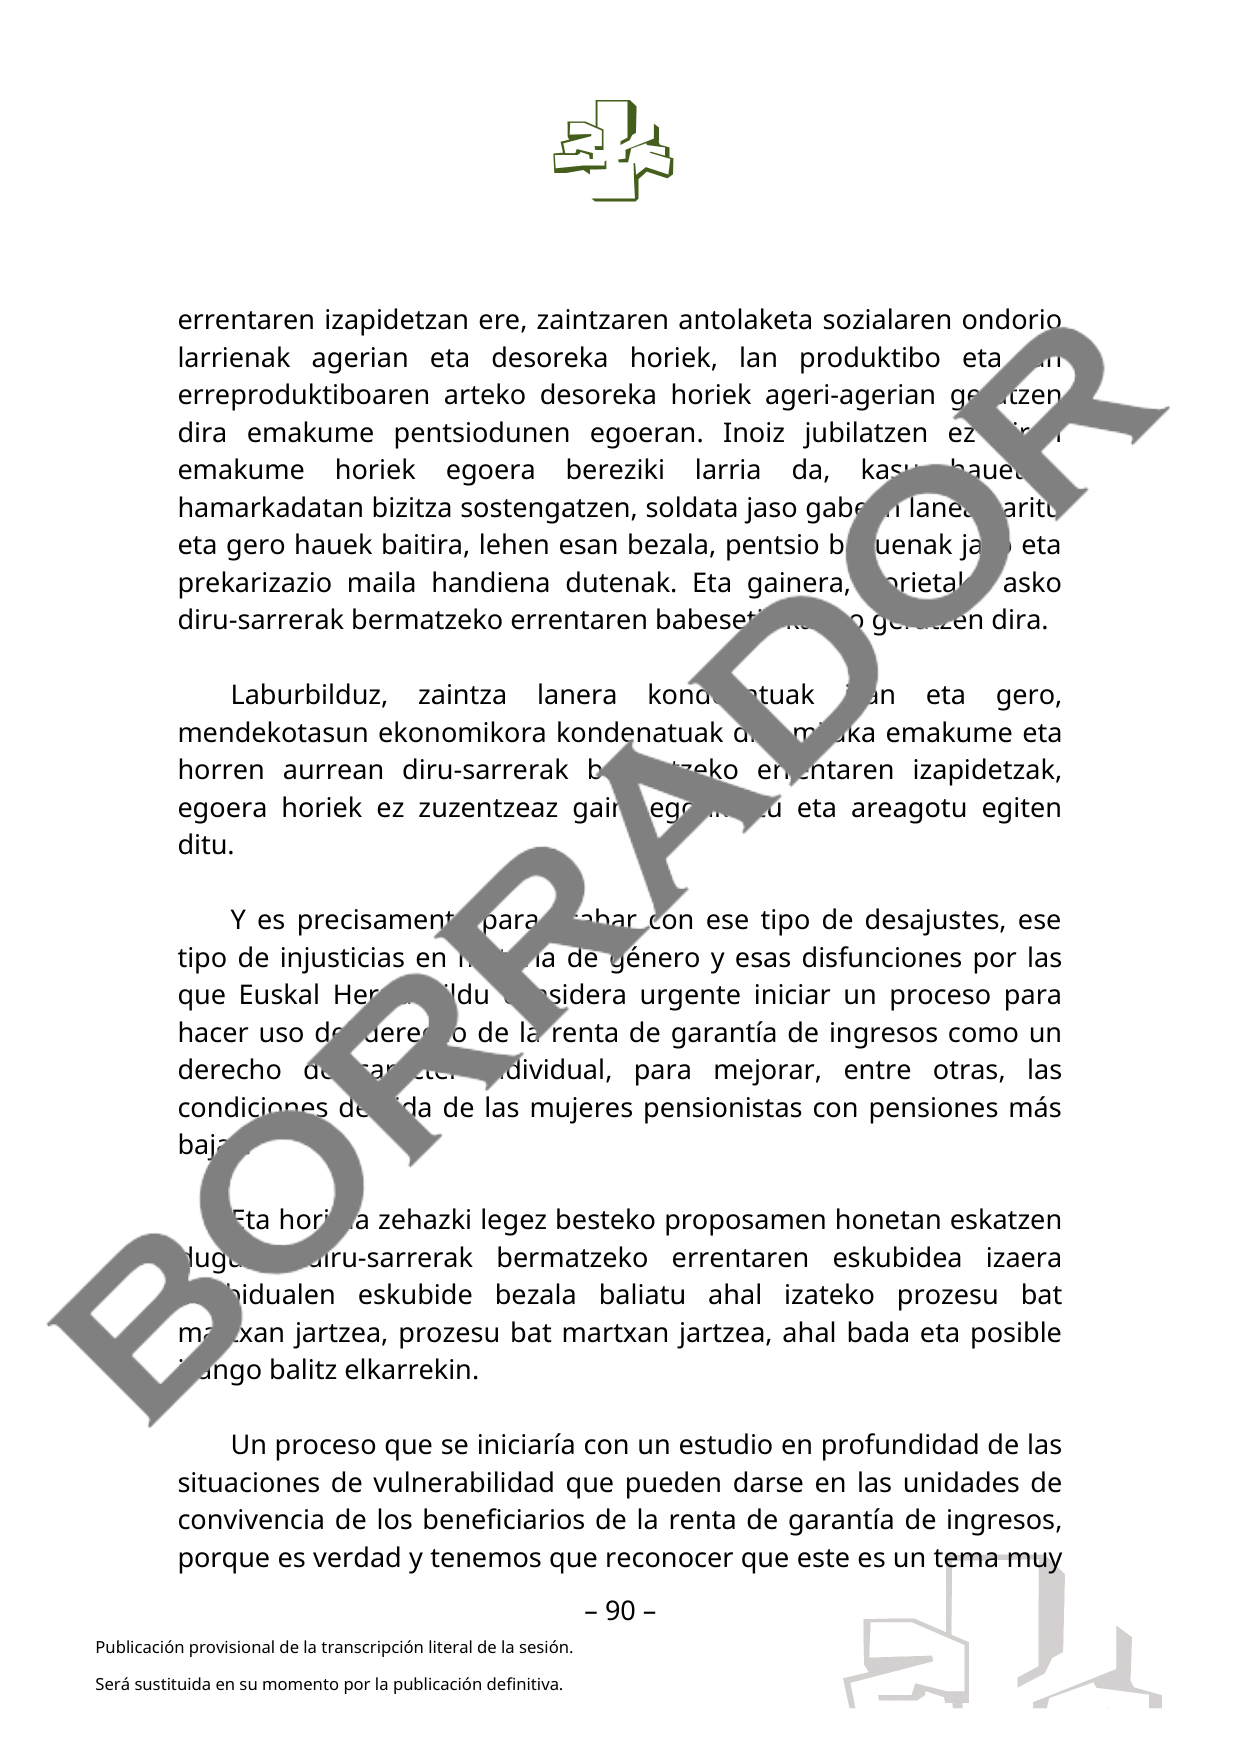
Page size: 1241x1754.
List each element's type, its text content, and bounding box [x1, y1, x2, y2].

text Y es precisamente para acabar con ese tipo de desajustes, ese tipo de injusticias en materia de género y esas disfunciones por las que Euskal Herria Bildu considera urgente iniciar un proceso para hacer uso del derecho de la renta de garantía de ingresos como un derecho de carácter individual, para mejorar, entre otras, las condiciones de vida de las mujeres pensionistas con pensiones más bajas. [177, 900, 1063, 1162]
picture [524, 77, 702, 225]
picture [797, 1491, 1169, 1710]
text Laburbilduz, zaintza lanera kondenatuak izan eta gero, mendekotasun ekonomikora kondenatuak dira milaka emakume eta horren aurrean diru-sarrerak bermatzeko errentaren izapidetzak, egoera horiek ez zuzentzeaz gain, egonkortu eta areagotu egiten ditu. [177, 675, 1063, 862]
text Eta hori da zehazki legez besteko proposamen honetan eskatzen duguna, diru-sarrerak bermatzeko errentaren eskubidea izaera indibidualen eskubide bezala baliatu ahal izateko prozesu bat martxan jartzea, prozesu bat martxan jartzea, ahal bada eta posible izango balitz elkarrekin. [177, 1200, 1063, 1387]
